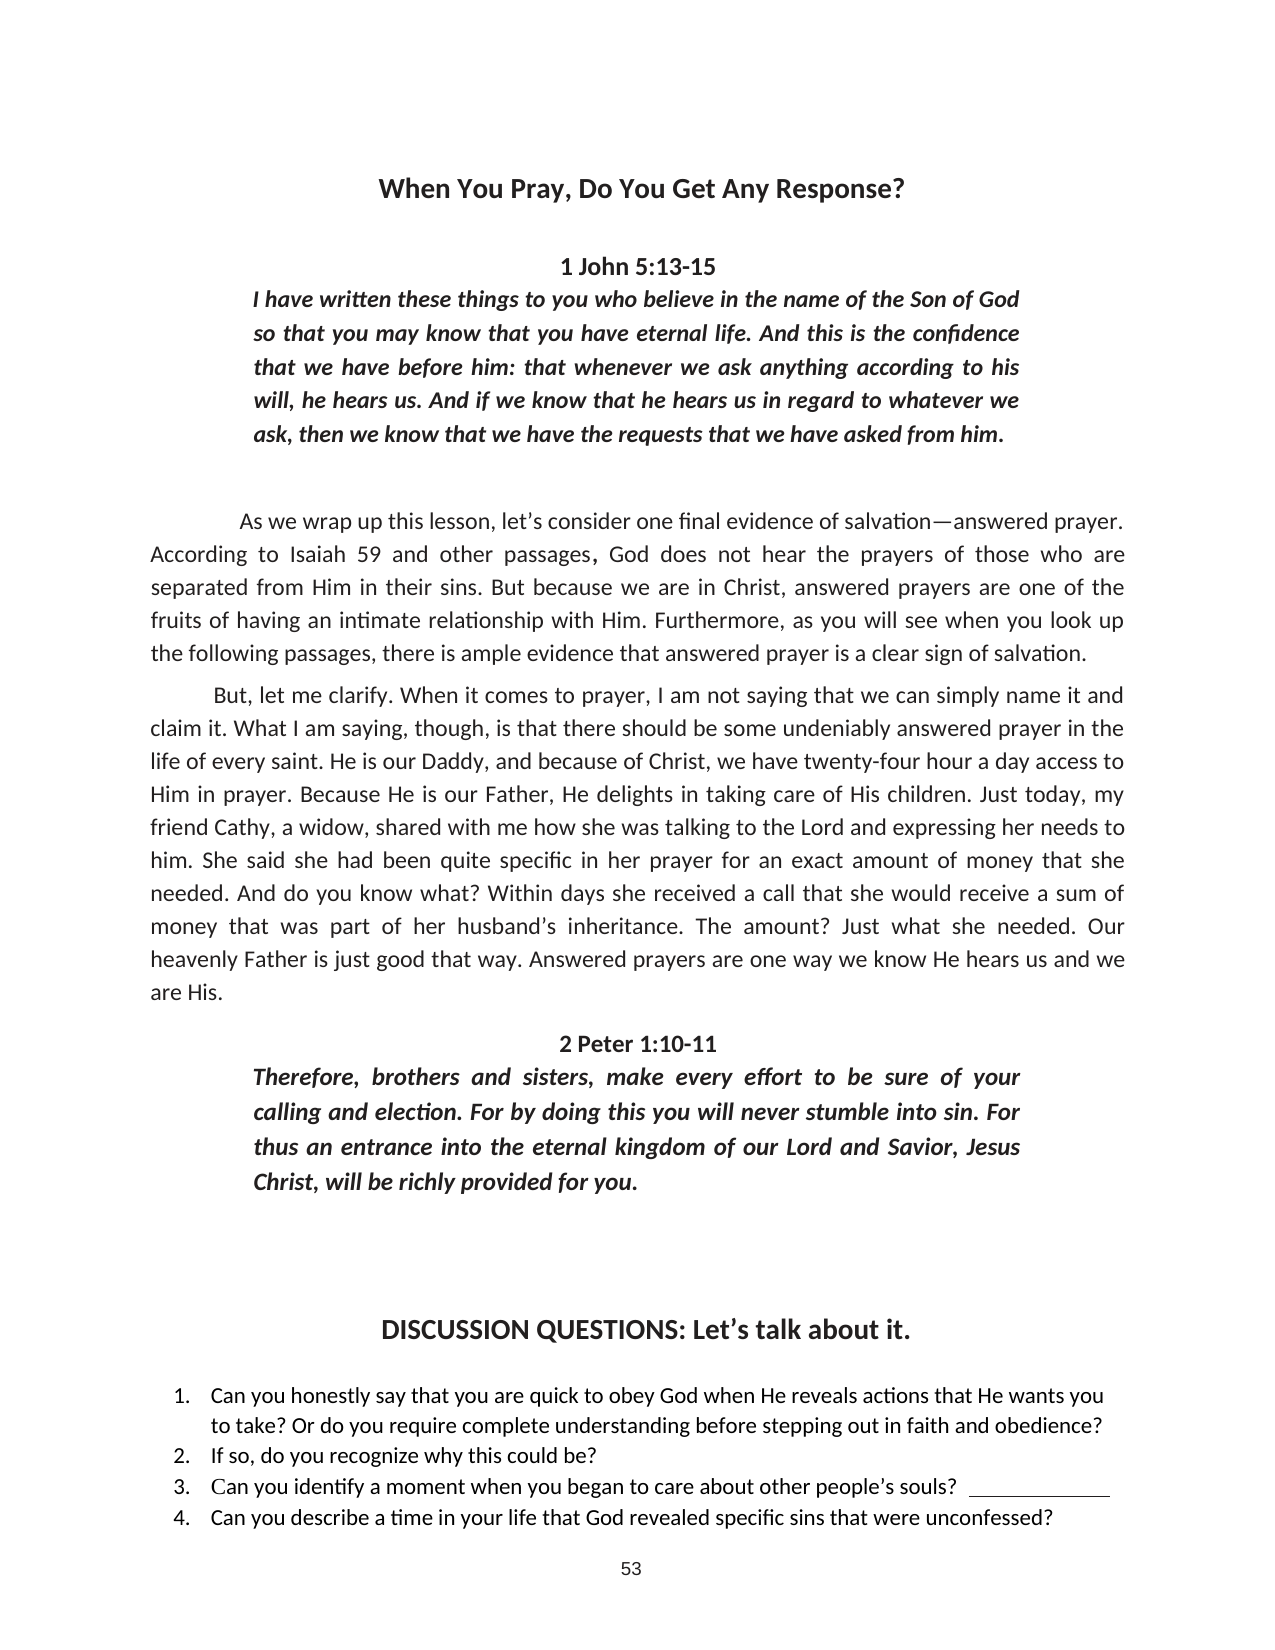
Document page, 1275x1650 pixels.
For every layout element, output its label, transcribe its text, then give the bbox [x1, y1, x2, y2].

list Can you describe a time in your life that God revealed specific sins that were unconfessed? [173, 1503, 1127, 1531]
text I have written these things to you who believe in the name of the Son of God so that you may know that you have eternal life. And this is the confidence that we have before him: that whenever we ask anything according to his will, he hears us. And if we know that he hears us in regard to whatever we ask, then we know that we have the requests that we have asked from him. [252, 284, 1024, 448]
text As we wrap up this lesson, let’s consider one final evidence of salvation—answered prayer. [136, 506, 1124, 535]
list Can you identify a moment when you began to care about other people’s souls? [173, 1472, 1157, 1500]
text DISCUSSION QUESTIONS: Let’s talk about it. [136, 1311, 1157, 1347]
subtitle 1 John 5:13-15 [150, 250, 1126, 282]
text But, let me clarify. When it comes to prayer, I am not saying that we can simply name it and claim it. What I am saying, though, is that there should be some undeniably answered prayer in the life of every saint. He is our Daddy, and because of Christ, we have twenty-four hour a day access to Him in prayer. Because He is our Father, He delights in taking care of His children. Just today, my friend Cathy, a widow, shared with me how she was talking to the Lord and expressing her needs to him. She said she had been quite specific in her prayer for an exact amount of money that she needed. And do you know what? Within days she received a call that she would receive a sum of money that was part of her husband’s inheritance. The amount? Just what she needed. Our heavenly Father is just good that way. Answered prayers are one way we know He hears us and we are His. [150, 680, 1127, 1007]
list Can you honestly say that you are quick to obey God when He reveals actions that He wants you to take? Or do you require complete understanding before stepping out in faith and obedience? [173, 1381, 1127, 1439]
text According to Isaiah 59 and other passages, God does not hear the prayers of those who are separated from Him in their sins. But because we are in Christ, answered prayers are one of the fruits of having an intimate relationship with Him. Furthermore, as you will see when you look up the following passages, there is ample evidence that answered prayer is a clear sign of salvation. [150, 539, 1127, 667]
list If so, do you recognize why this could be? [173, 1442, 1157, 1469]
text When You Pray, Do You Get Any Response? [206, 170, 1078, 205]
